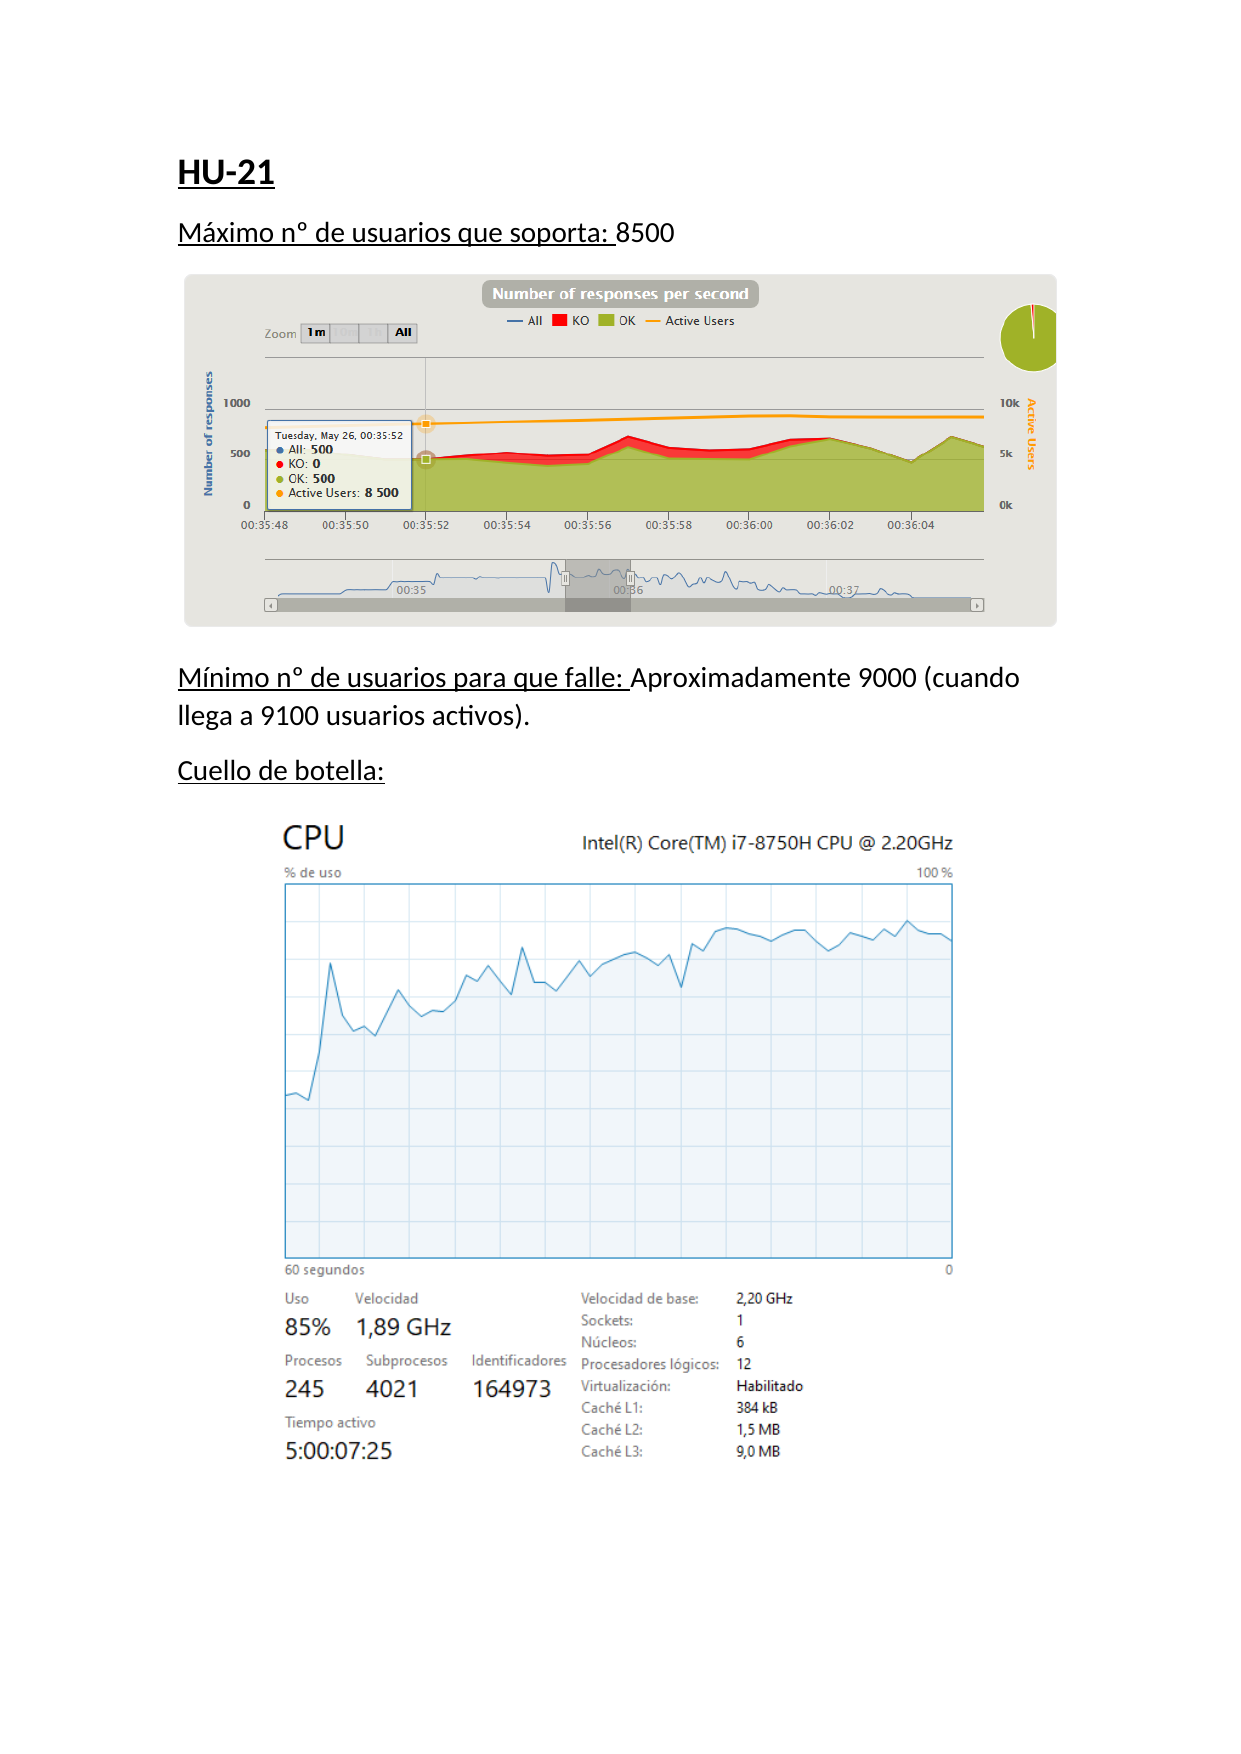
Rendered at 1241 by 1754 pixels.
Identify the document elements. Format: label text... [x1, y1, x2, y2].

text HU-21 [177, 148, 1063, 193]
picture [177, 268, 1063, 640]
text Mínimo nº de usuarios para que falle: Aproximadamente 9000 (cuando llega a 9100 usuarios activos). [177, 659, 1063, 733]
picture [269, 807, 971, 1498]
text Cuello de botella: [177, 752, 1063, 788]
text Máximo nº de usuarios que soporta: 8500 [177, 214, 1063, 249]
